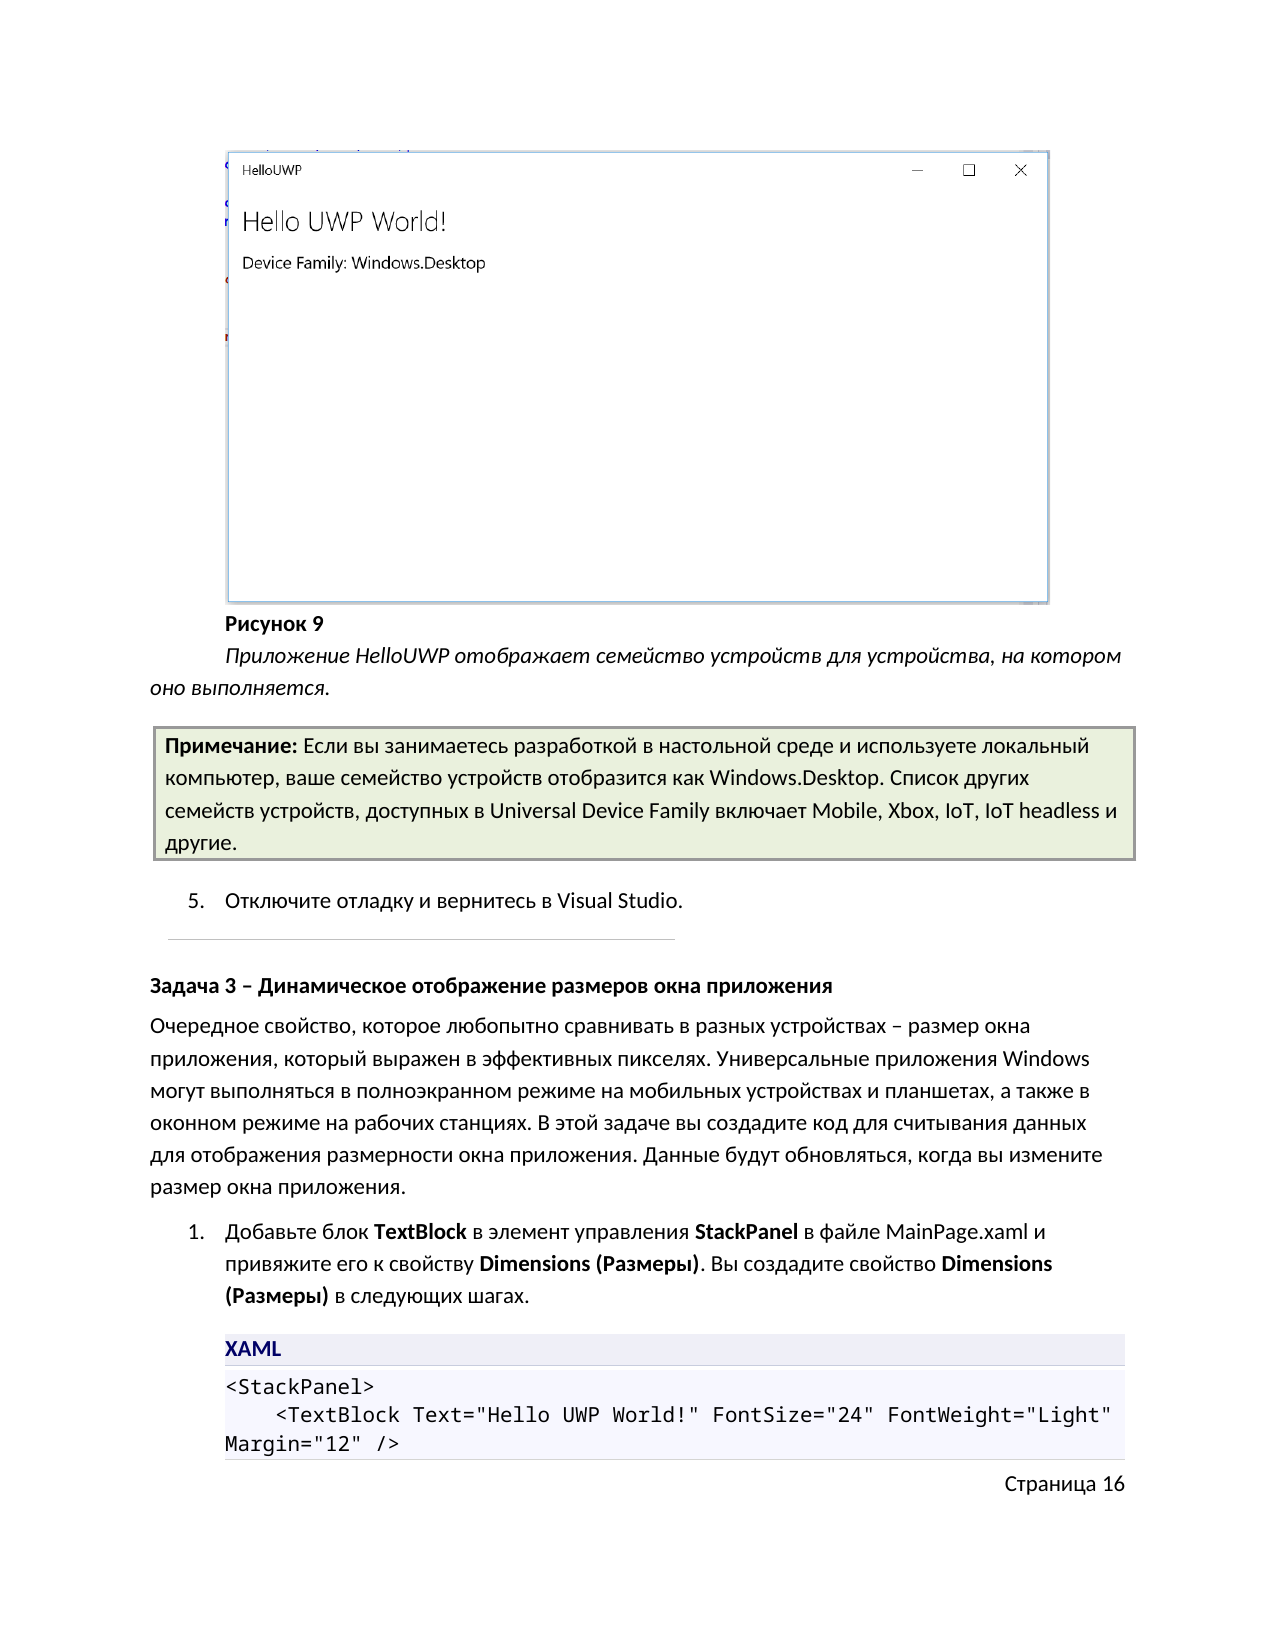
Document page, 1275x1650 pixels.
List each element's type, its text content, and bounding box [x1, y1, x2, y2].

text Приложение HelloUWP отображает семейство устройств для устройства, на котором оно выполняется. [150, 641, 1125, 701]
text <TextBlock Text="Hello UWP World!" FontSize="24" FontWeight="Light" Margin="12" /> [225, 1398, 1125, 1459]
text Задача 3 – Динамическое отображение размеров окна приложения [150, 971, 1125, 999]
text <StackPanel> [225, 1370, 1125, 1398]
text Очередное свойство, которое любопытно сравнивать в разных устройствах – размер окна приложения, который выражен в эффективных пикселях. Универсальные приложения Windows могут выполняться в полноэкранном режиме на мобильных устройствах и планшетах, а также в оконном режиме на рабочих станциях. В этой задаче вы создадите код для считывания данных для отображения размерности окна приложения. Данные будут обновляться, когда вы измените размер окна приложения. [150, 1011, 1125, 1200]
text Отключите отладку и вернитесь в Visual Studio. [187, 886, 1125, 914]
text XAML [225, 1334, 1125, 1365]
text Рисунок 9 [150, 609, 1125, 637]
list Добавьте блок TextBlock в элемент управления StackPanel в файле MainPage.xaml и привяжите его к свойству Dimensions (Размеры). Вы создадите свойство Dimensions (Размеры) в следующих шагах. [187, 1217, 1125, 1309]
picture [225, 150, 1050, 605]
text Примечание: Если вы занимаетесь разработкой в настольной среде и используете локальный компьютер, ваше семейство устройств отобразится как Windows.Desktop. Список других семейств устройств, доступных в Universal Device Family включает Mobile, Xbox, IoT, IoT headless и другие. [156, 729, 1133, 858]
